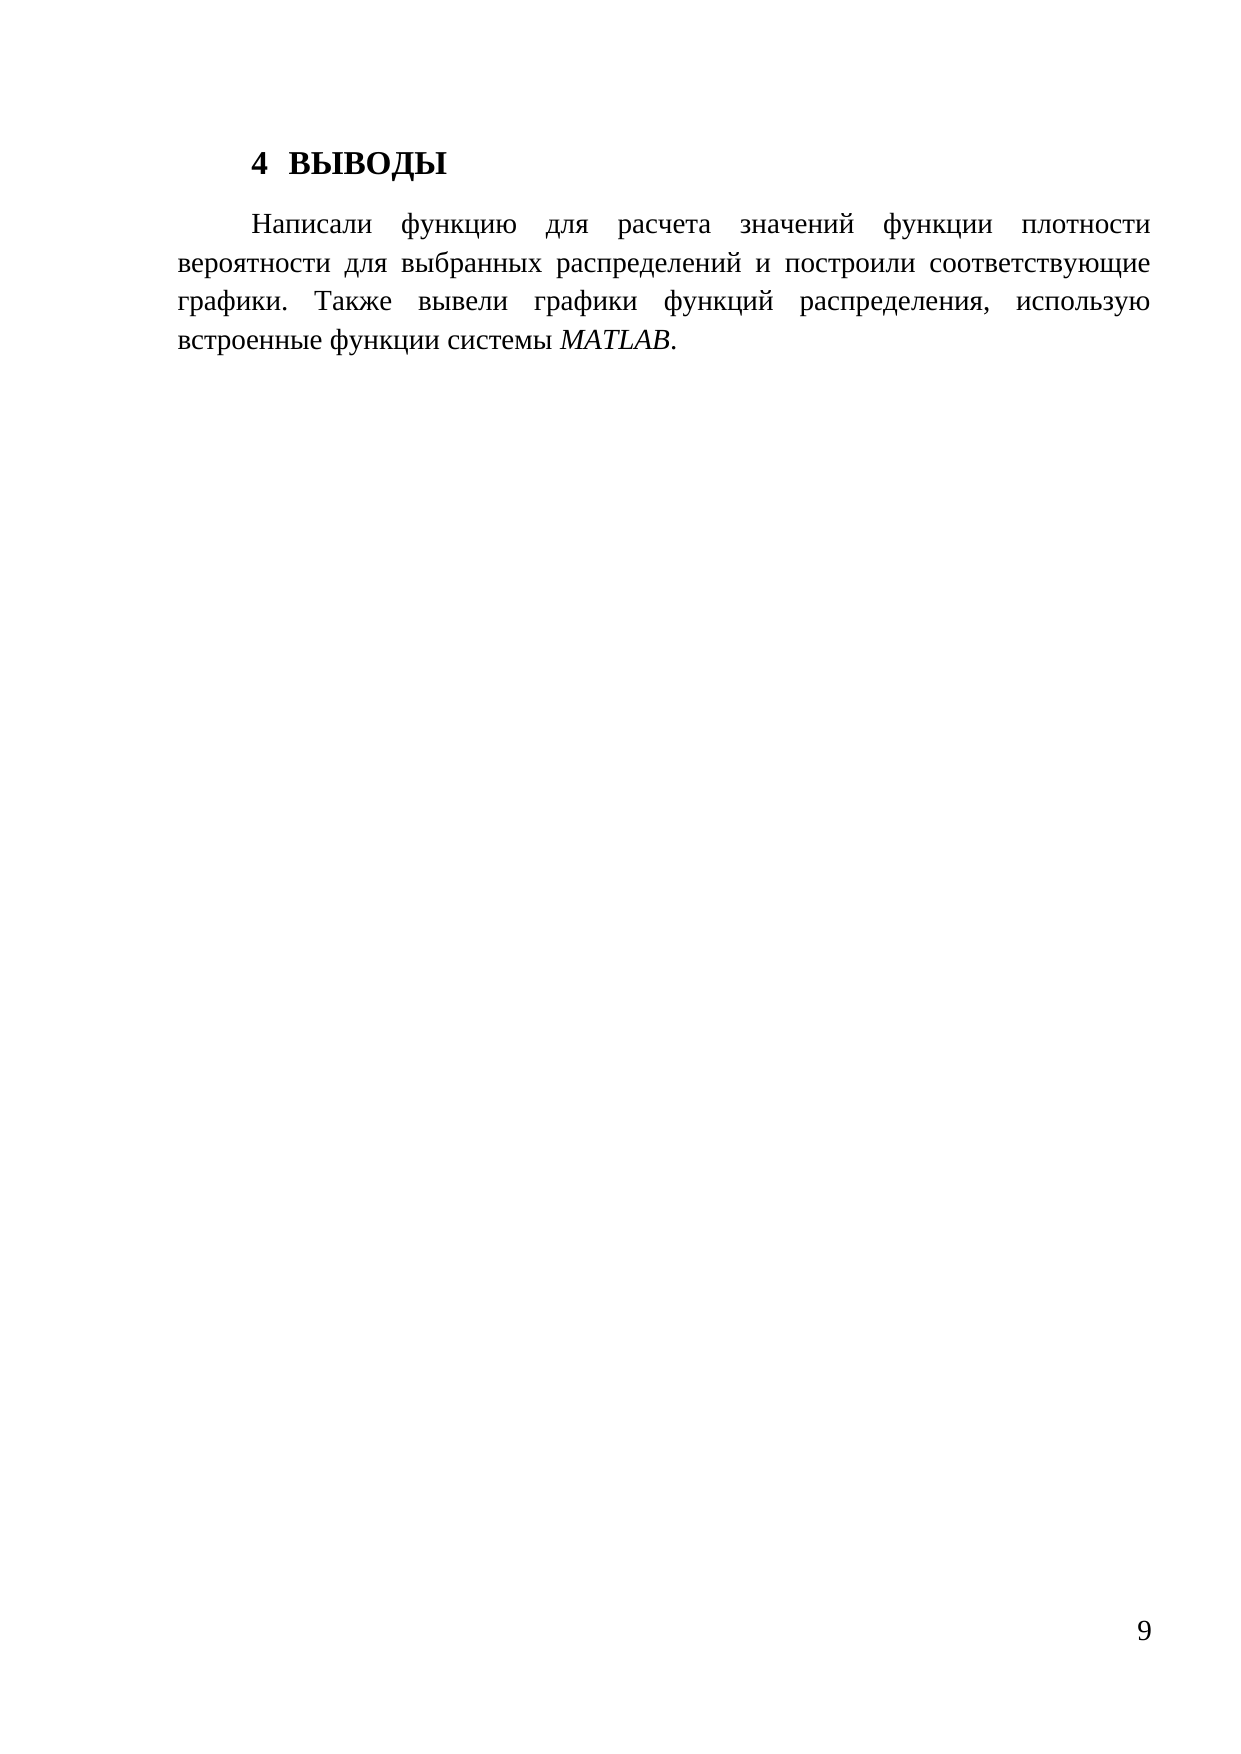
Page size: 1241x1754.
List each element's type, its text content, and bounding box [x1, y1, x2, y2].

subtitle Выводы [251, 143, 1152, 181]
text Написали функцию для расчета значений функции плотности вероятности для выбранных распределений и построили соответствующие графики. Также вывели графики функций распределения, использую встроенные функции системы MATLAB. [177, 206, 1152, 356]
